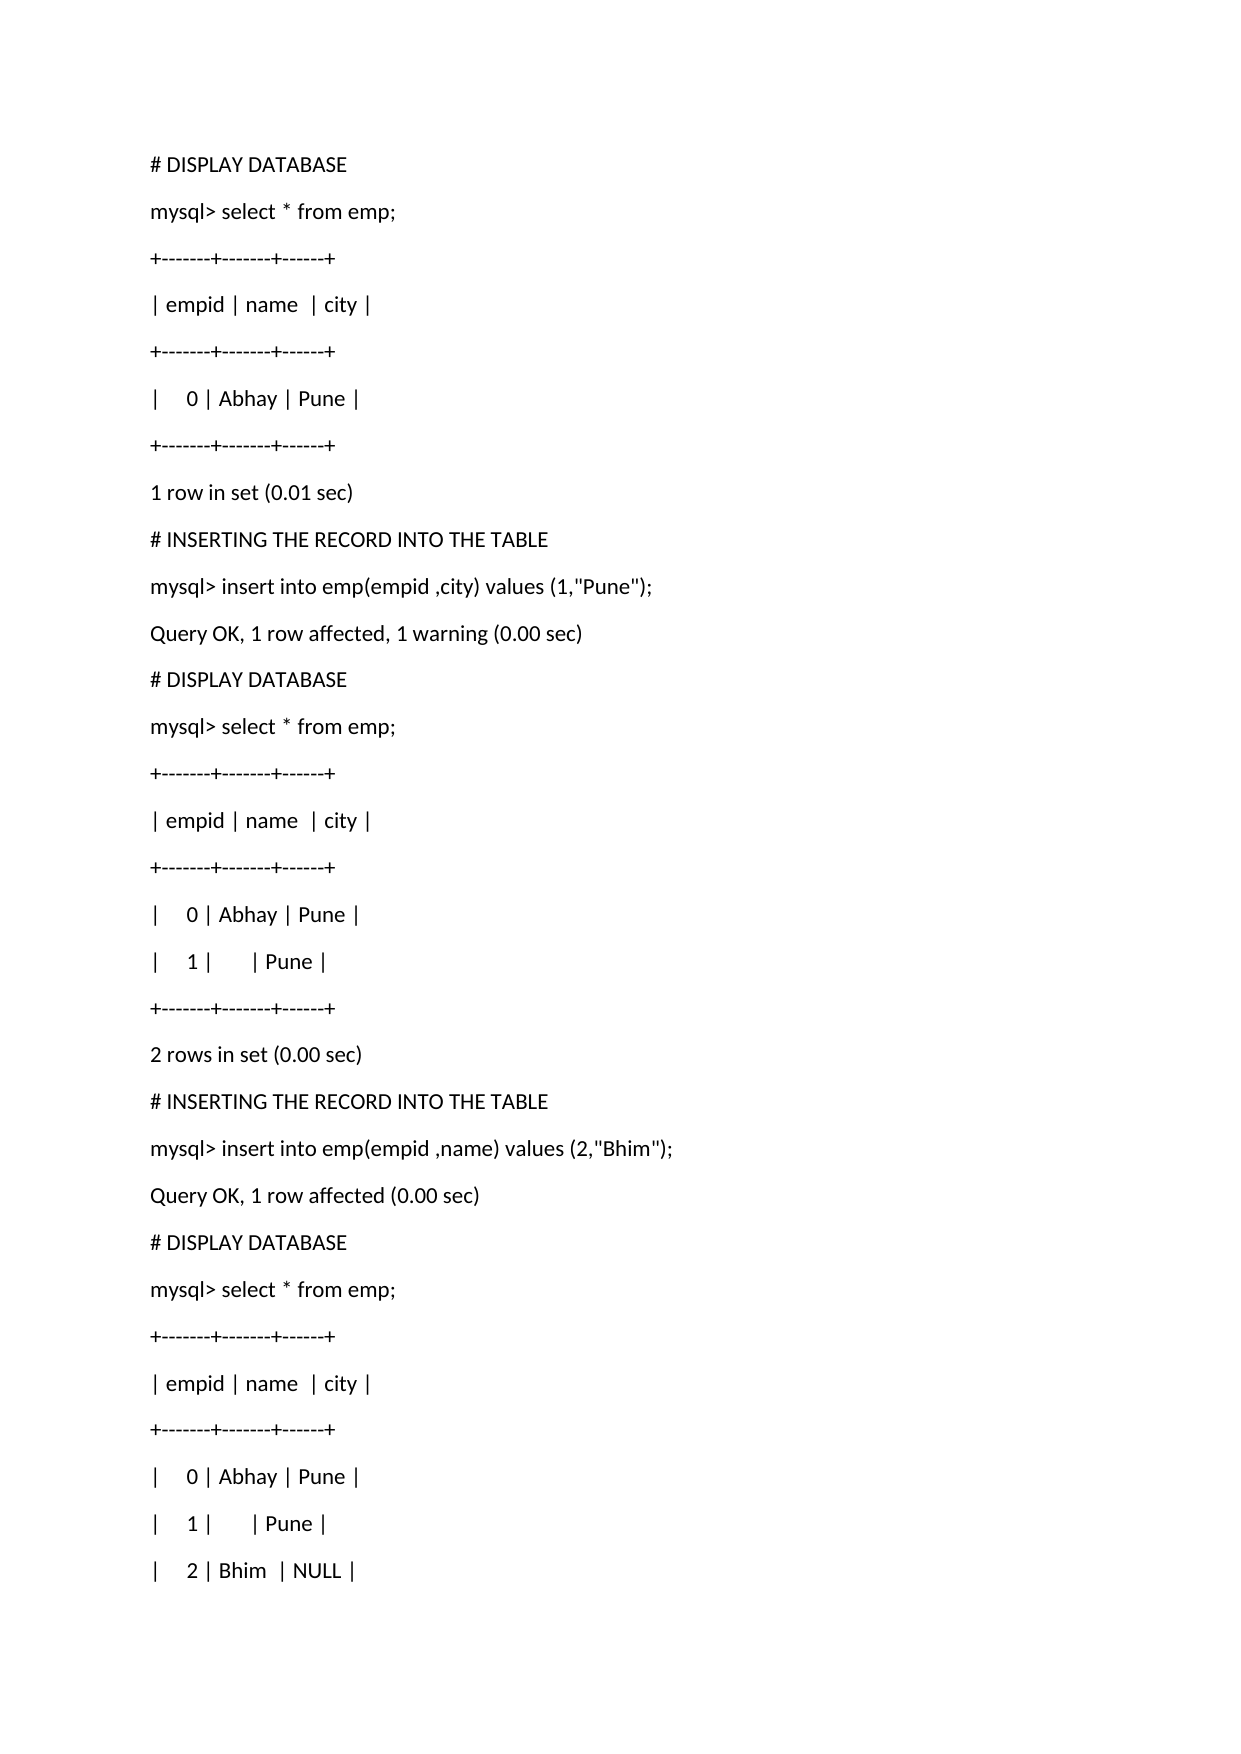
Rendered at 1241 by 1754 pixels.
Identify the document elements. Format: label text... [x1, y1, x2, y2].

text | 0 | Abhay | Pune | [150, 900, 1090, 928]
text 1 row in set (0.01 sec) [150, 478, 1090, 506]
text mysql> select * from emp; [150, 197, 1090, 225]
text | 0 | Abhay | Pune | [150, 384, 1090, 412]
text | 1 | | Pune | [150, 947, 1090, 975]
text # DISPLAY DATABASE [150, 150, 1090, 178]
text +-------+-------+------+ [150, 853, 1090, 881]
text | 2 | Bhim | NULL | [150, 1556, 1090, 1584]
text | 1 | | Pune | [150, 1509, 1090, 1537]
text +-------+-------+------+ [150, 759, 1090, 787]
text +-------+-------+------+ [150, 1322, 1090, 1350]
text # INSERTING THE RECORD INTO THE TABLE [150, 525, 1090, 553]
text +-------+-------+------+ [150, 994, 1090, 1022]
text +-------+-------+------+ [150, 1416, 1090, 1444]
text | 0 | Abhay | Pune | [150, 1462, 1090, 1491]
text | empid | name | city | [150, 806, 1090, 834]
text mysql> select * from emp; [150, 1275, 1090, 1303]
text | empid | name | city | [150, 1369, 1090, 1397]
text # DISPLAY DATABASE [150, 666, 1090, 694]
text +-------+-------+------+ [150, 244, 1090, 272]
text # INSERTING THE RECORD INTO THE TABLE [150, 1087, 1090, 1116]
text mysql> select * from emp; [150, 712, 1090, 741]
text Query OK, 1 row affected (0.00 sec) [150, 1181, 1090, 1209]
text mysql> insert into emp(empid ,city) values (1,"Pune"); [150, 572, 1090, 600]
text 2 rows in set (0.00 sec) [150, 1041, 1090, 1069]
text +-------+-------+------+ [150, 431, 1090, 459]
text Query OK, 1 row affected, 1 warning (0.00 sec) [150, 619, 1090, 647]
text mysql> insert into emp(empid ,name) values (2,"Bhim"); [150, 1134, 1090, 1162]
text | empid | name | city | [150, 291, 1090, 319]
text # DISPLAY DATABASE [150, 1228, 1090, 1256]
text +-------+-------+------+ [150, 337, 1090, 366]
